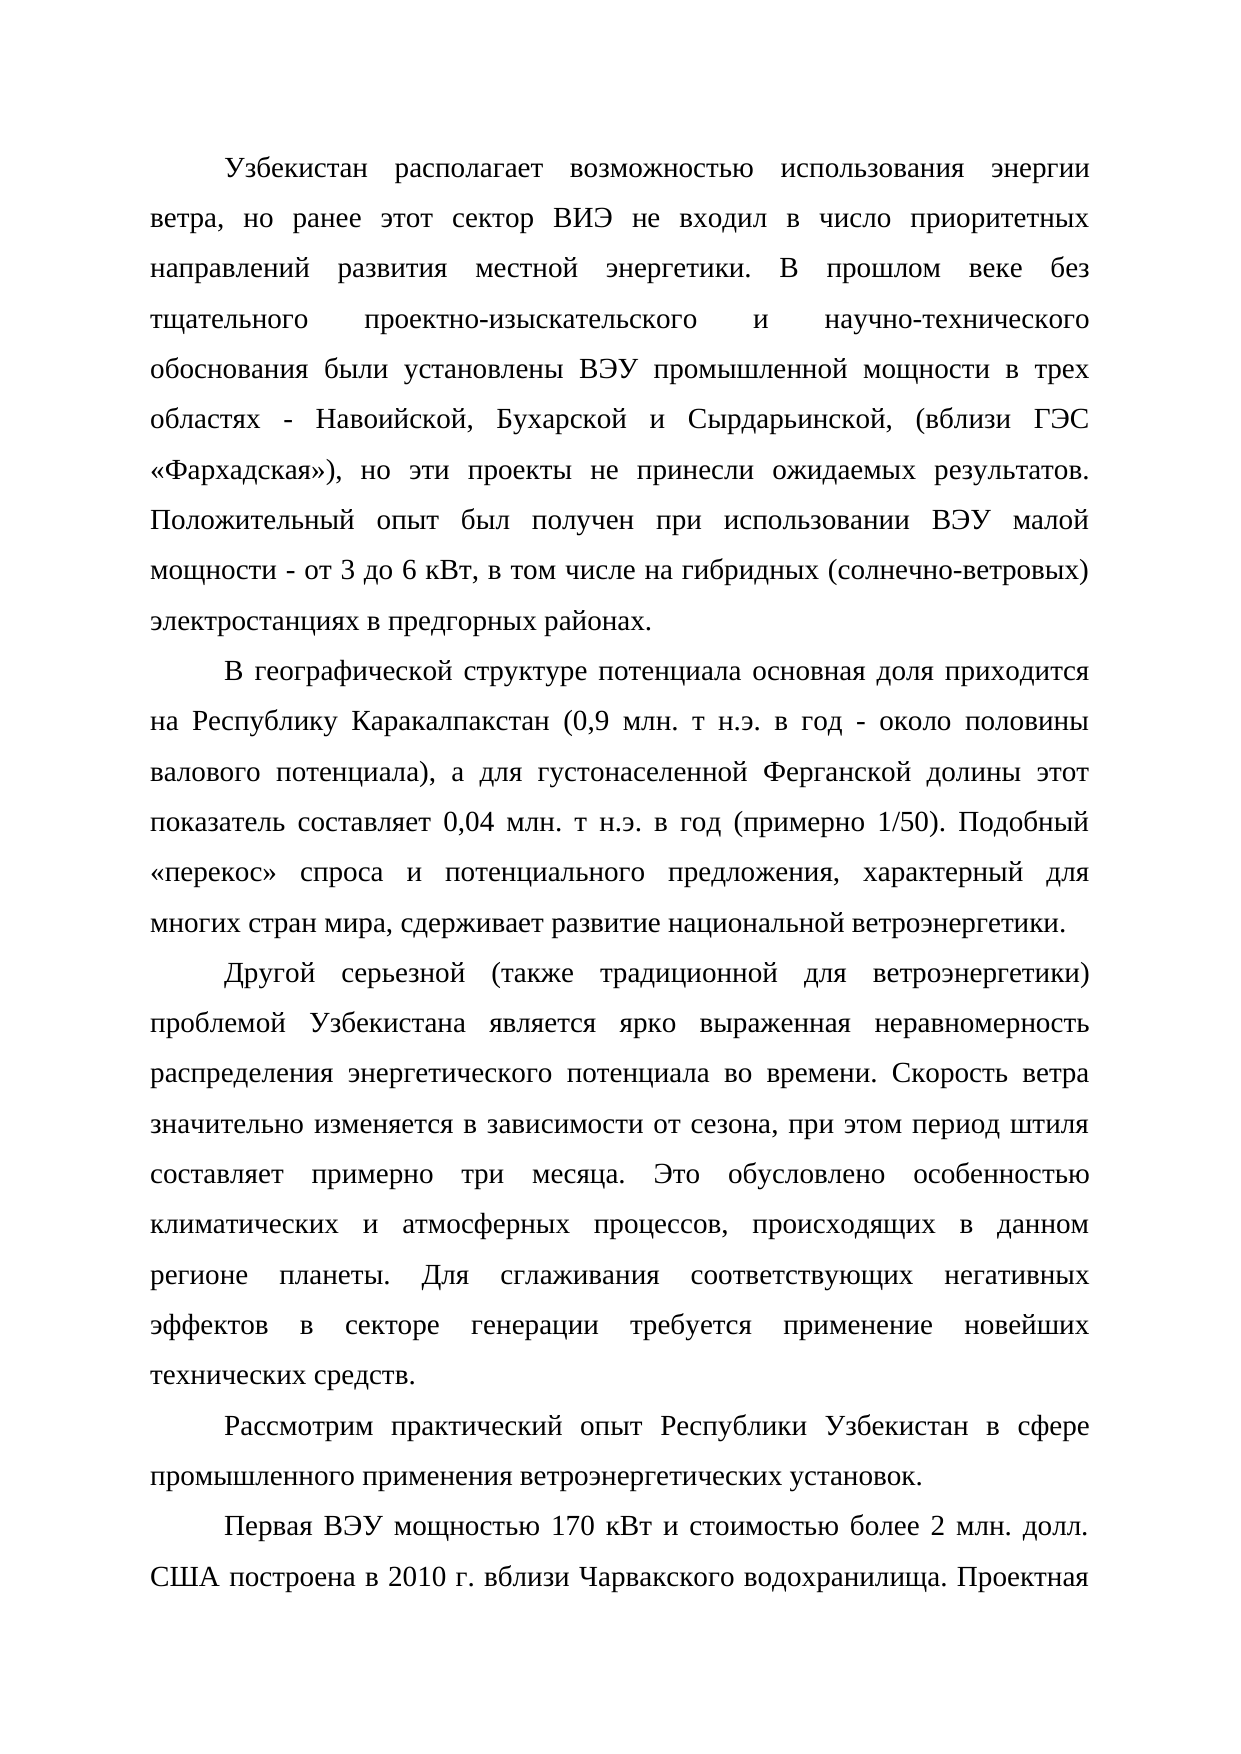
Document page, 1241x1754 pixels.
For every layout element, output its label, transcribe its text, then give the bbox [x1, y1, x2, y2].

text В географической структуре потенциала основная доля приходится на Республику Каракалпакстан (0,9 млн. т н.э. в год - около половины валового потенциала), а для густонаселенной Ферганской долины этот показатель составляет 0,04 млн. т н.э. в год (примерно 1/50). Подобный «перекос» спроса и потенциального предложения, характерный для многих стран мира, сдерживает развитие национальной ветроэнергетики. [150, 653, 1090, 938]
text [150, 1508, 1090, 1592]
text Узбекистан располагает возможностью использования энергии ветра, но ранее этот сектор ВИЭ не входил в число приоритетных направлений развития местной энергетики. В прошлом веке без тщательного проектно-изыскательского и научно-технического обоснования были установлены ВЭУ промышленной мощности в трех областях - Навоийской, Бухарской и Сырдарьинской, (вблизи ГЭС «Фархадская»), но эти проекты не принесли ожидаемых результатов. Положительный опыт был получен при использовании ВЭУ малой мощности - от 3 до 6 кВт, в том числе на гибридных (солнечно-ветровых) электростанциях в предгорных районах. [150, 150, 1090, 636]
text Рассмотрим практический опыт Республики Узбекистан в сфере промышленного применения ветроэнергетических установок. [150, 1408, 1090, 1492]
text Другой серьезной (также традиционной для ветроэнергетики) проблемой Узбекистана является ярко выраженная неравномерность распределения энергетического потенциала во времени. Скорость ветра значительно изменяется в зависимости от сезона, при этом период штиля составляет примерно три месяца. Это обусловлено особенностью климатических и атмосферных процессов, происходящих в данном регионе планеты. Для сглаживания соответствующих негативных эффектов в секторе генерации требуется применение новейших технических средств. [150, 955, 1090, 1391]
